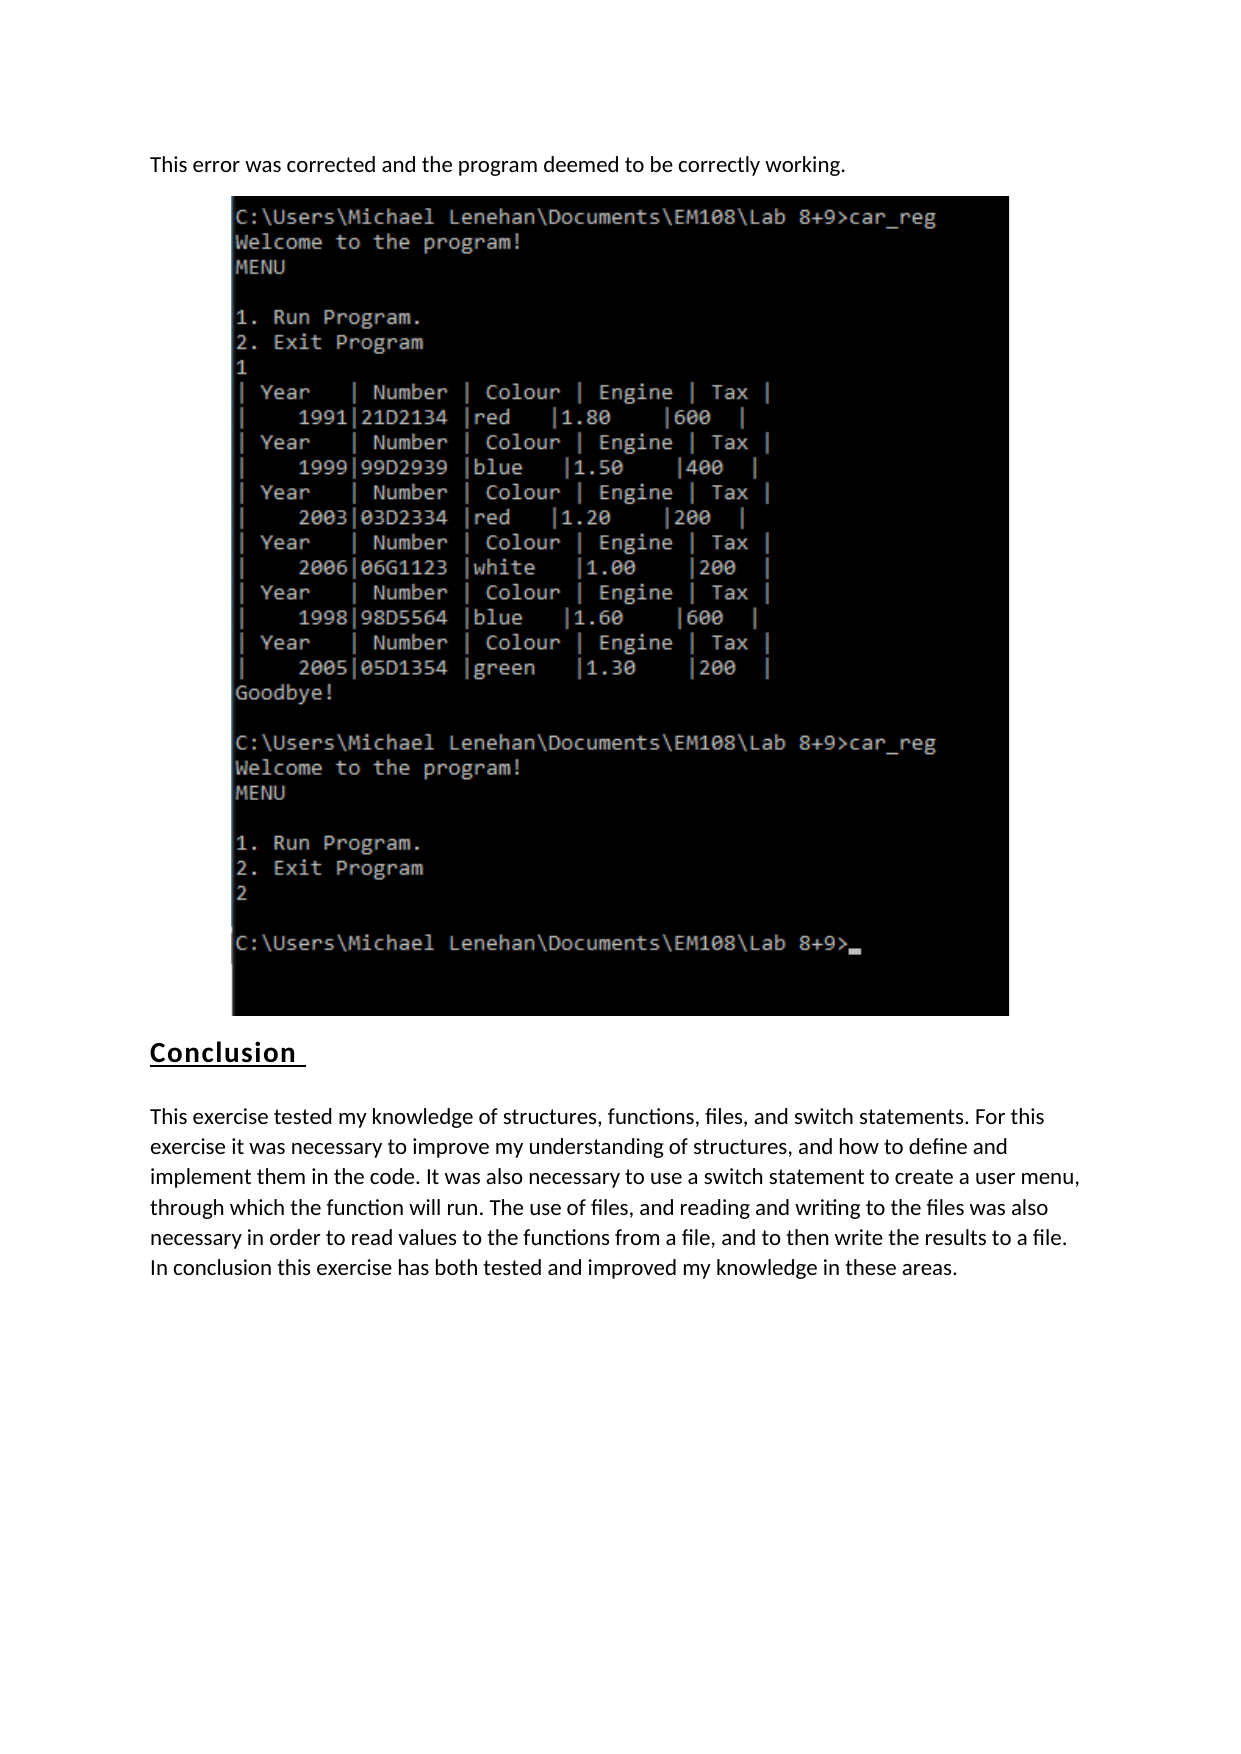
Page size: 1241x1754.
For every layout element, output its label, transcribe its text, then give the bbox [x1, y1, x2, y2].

text This exercise tested my knowledge of structures, functions, files, and switch statements. For this exercise it was necessary to improve my understanding of structures, and how to define and implement them in the code. It was also necessary to use a switch statement to create a user menu, through which the function will run. The use of files, and reading and writing to the files was also necessary in order to read values to the functions from a file, and to then write the results to a file. In conclusion this exercise has both tested and improved my knowledge in these areas. [150, 1102, 1090, 1281]
subtitle Conclusion [150, 1034, 1090, 1070]
picture [231, 196, 1010, 1016]
text This error was corrected and the program deemed to be correctly working. [150, 150, 1090, 178]
